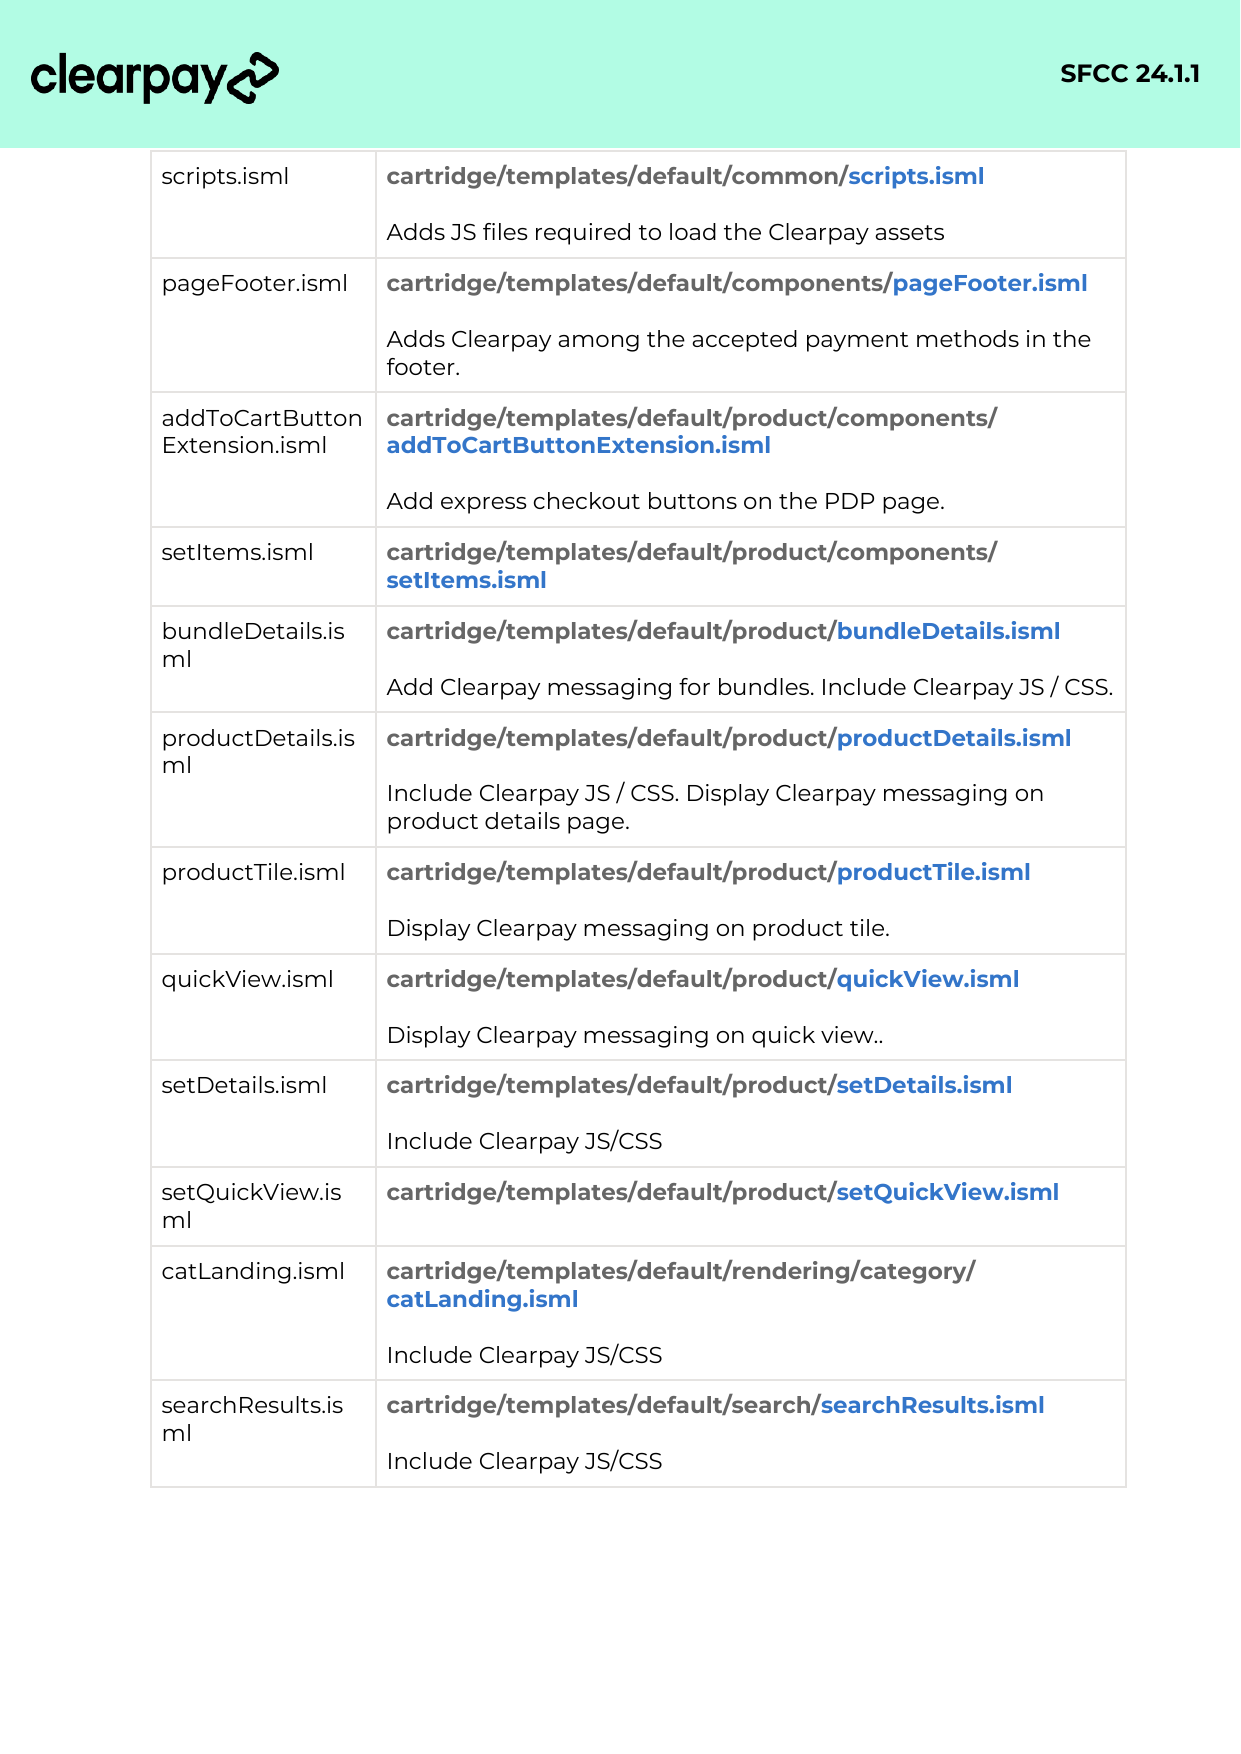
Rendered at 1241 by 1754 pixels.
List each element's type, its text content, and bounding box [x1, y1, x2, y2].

table_cell productDetails.isml [152, 713, 375, 846]
table_cell productTile.isml [152, 848, 375, 952]
table_cell quickView.isml [152, 955, 375, 1059]
table_cell cartridge/templates/default/product/setQuickView.isml [377, 1168, 1125, 1244]
table_cell addToCartButtonExtension.isml [152, 393, 375, 526]
table_cell pageFooter.isml [152, 259, 375, 391]
table_cell cartridge/templates/default/product/productTile.isml Display Clearpay messaging on product tile. [377, 848, 1125, 952]
table_cell cartridge/templates/default/product/bundleDetails.isml Add Clearpay messaging for bundles. Include Clearpay JS / CSS. [377, 607, 1125, 711]
table_cell cartridge/templates/default/product/components/setItems.isml [377, 528, 1125, 604]
table_cell cartridge/templates/default/rendering/category/catLanding.isml Include Clearpay JS/CSS [377, 1247, 1125, 1379]
table_cell searchResults.isml [152, 1381, 375, 1486]
table_cell cartridge/templates/default/common/scripts.isml Adds JS files required to load the Clearpay assets [377, 152, 1125, 257]
table_cell setDetails.isml [152, 1061, 375, 1166]
table_cell scripts.isml [152, 152, 375, 257]
picture [30, 52, 280, 104]
table_cell setItems.isml [152, 528, 375, 604]
table_cell bundleDetails.isml [152, 607, 375, 711]
table_cell cartridge/templates/default/search/searchResults.isml Include Clearpay JS/CSS [377, 1381, 1125, 1486]
table_cell catLanding.isml [152, 1247, 375, 1379]
table_cell cartridge/templates/default/product/components/addToCartButtonExtension.isml Add express checkout buttons on the PDP page. [377, 393, 1125, 526]
table_cell cartridge/templates/default/product/productDetails.isml Include Clearpay JS / CSS. Display Clearpay messaging on product details page. [377, 713, 1125, 846]
table_cell cartridge/templates/default/components/pageFooter.isml Adds Clearpay among the accepted payment methods in the footer. [377, 259, 1125, 391]
table_cell cartridge/templates/default/product/quickView.isml Display Clearpay messaging on quick view.. [377, 955, 1125, 1059]
table_cell setQuickView.isml [152, 1168, 375, 1244]
table_cell cartridge/templates/default/product/setDetails.isml Include Clearpay JS/CSS [377, 1061, 1125, 1166]
